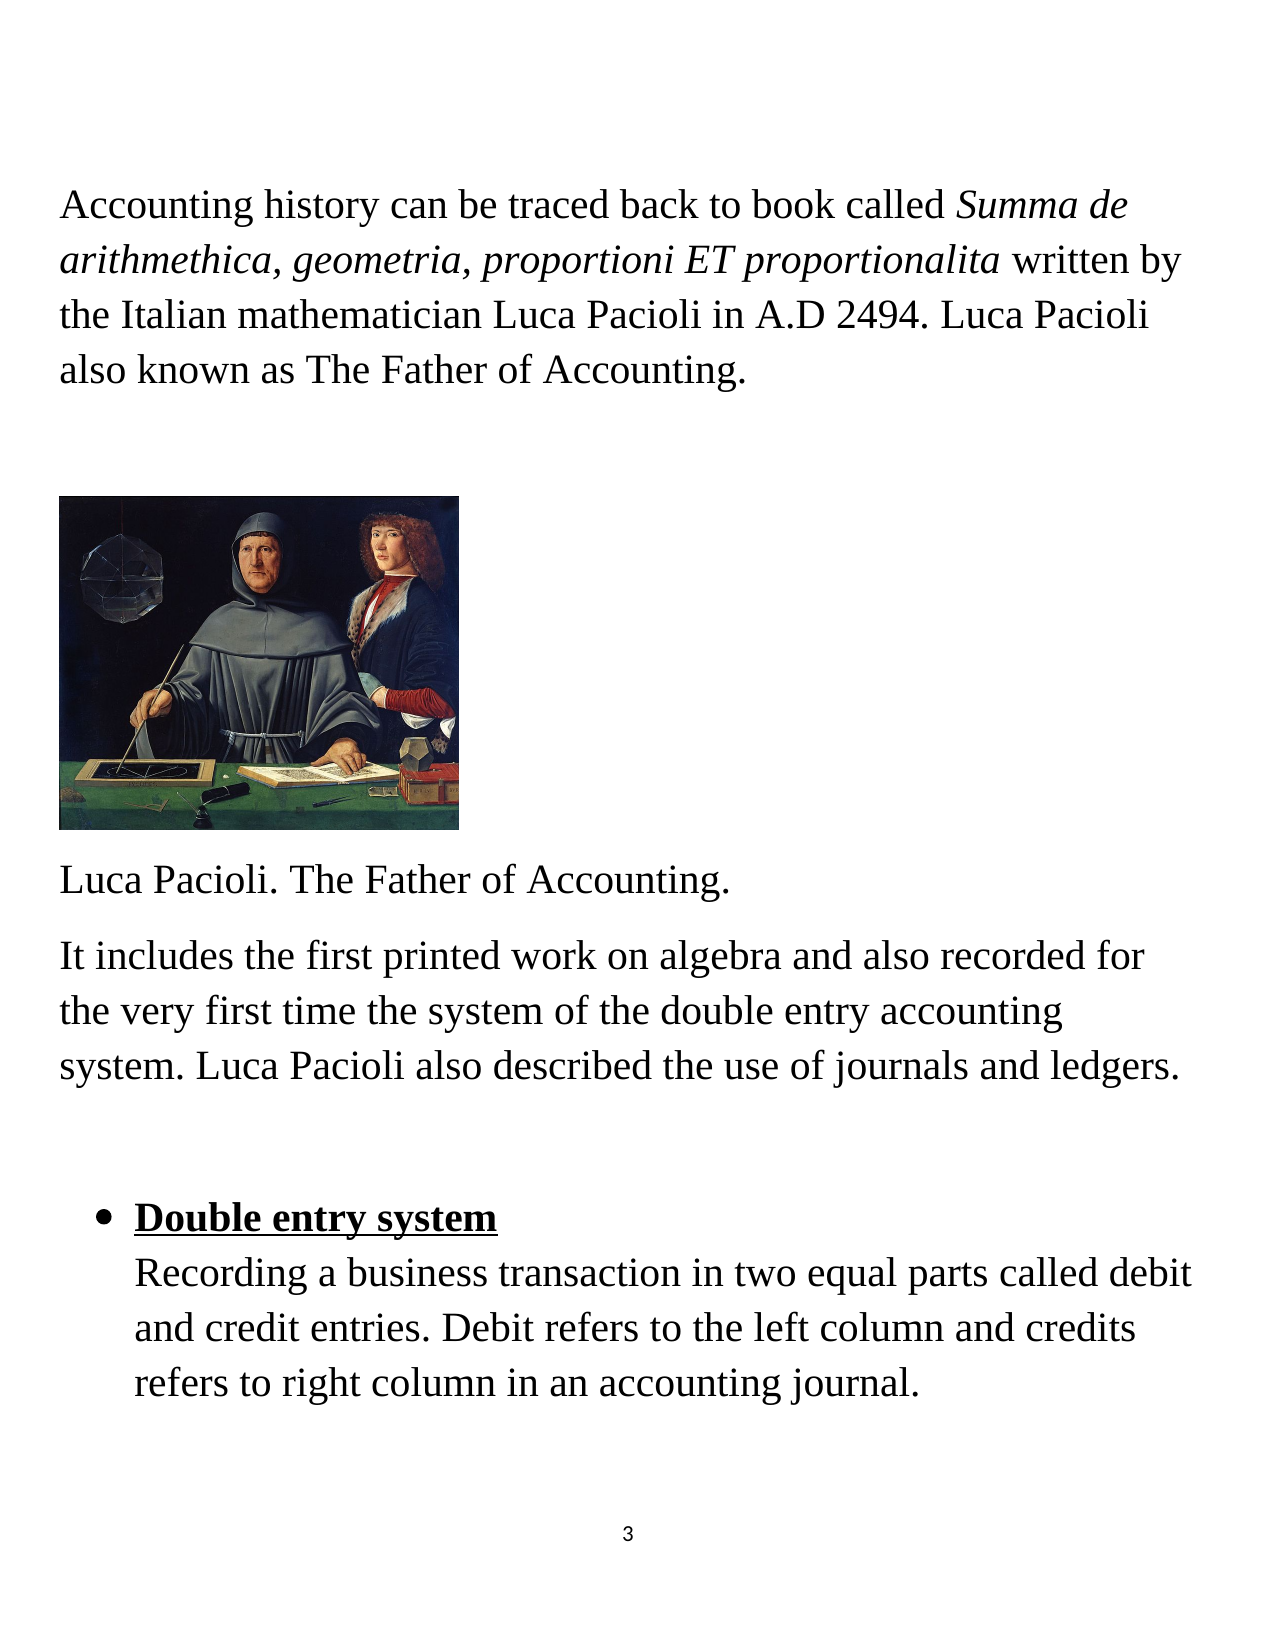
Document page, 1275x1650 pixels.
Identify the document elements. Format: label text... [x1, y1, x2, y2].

picture [59, 496, 459, 830]
text Accounting history can be traced back to book called Summa de arithmethica, geometria, proportioni ET proportionalita written by the Italian mathematician Luca Pacioli in A.D 2494. Luca Pacioli also known as The Father of Accounting. [59, 179, 1196, 393]
text It includes the first printed work on algebra and also recorded for the very first time the system of the double entry accounting system. Luca Pacioli also described the use of journals and ledgers. [59, 930, 1196, 1088]
list Double entry system [97, 1192, 1196, 1240]
text Luca Pacioli. The Father of Accounting. [59, 854, 1196, 902]
list Recording a business transaction in two equal parts called debit and credit entries. Debit refers to the left column and credits refers to right column in an accounting journal. [134, 1248, 1196, 1406]
